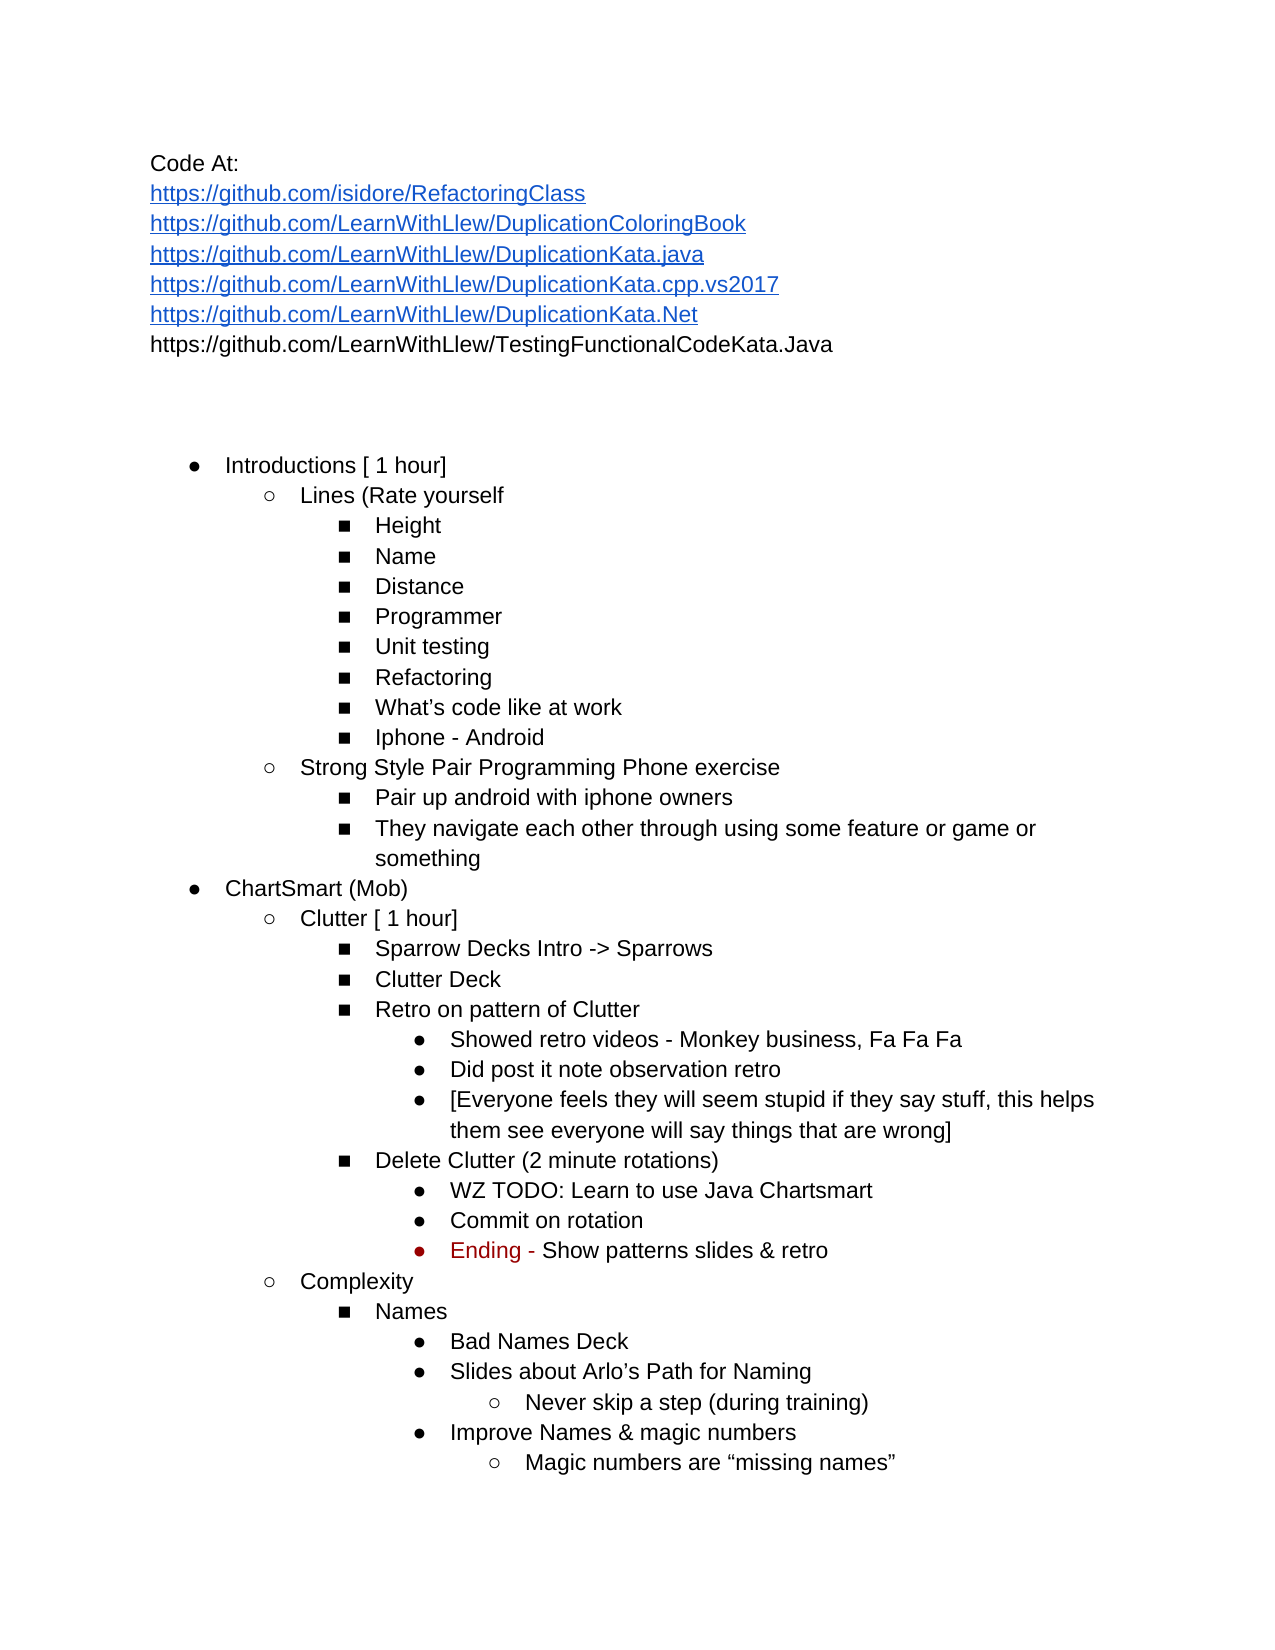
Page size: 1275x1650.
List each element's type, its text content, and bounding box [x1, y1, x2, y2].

text https://github.com/LearnWithLlew/DuplicationKata.java [150, 241, 1125, 267]
list Name [337, 543, 1125, 569]
text https://github.com/LearnWithLlew/DuplicationKata.cpp.vs2017 [150, 271, 1125, 297]
list Showed retro videos - Monkey business, Fa Fa Fa [412, 1026, 1125, 1052]
list Height [337, 512, 1125, 539]
list Did post it note observation retro [412, 1056, 1125, 1083]
list Pair up android with iphone owners [337, 784, 1125, 811]
list Refactoring [337, 663, 1125, 690]
list Sparrow Decks Intro -> Sparrows [337, 935, 1125, 962]
list Clutter Deck [337, 966, 1125, 992]
list Improve Names & magic numbers [412, 1419, 1125, 1445]
list Introductions [ 1 hour] [187, 452, 1125, 478]
list Bad Names Deck [412, 1328, 1125, 1354]
list ChartSmart (Mob) [187, 875, 1125, 901]
list Slides about Arlo’s Path for Naming [412, 1358, 1125, 1385]
text https://github.com/LearnWithLlew/TestingFunctionalCodeKata.Java [150, 331, 1125, 358]
list They navigate each other through using some feature or game or something [337, 814, 1125, 871]
list Distance [337, 573, 1125, 599]
text Code At: [150, 150, 1125, 176]
list Strong Style Pair Programming Phone exercise [262, 754, 1125, 781]
list [Everyone feels they will seem stupid if they say stuff, this helps them see everyone will say things that are wrong] [412, 1086, 1125, 1143]
text https://github.com/isidore/RefactoringClass [150, 180, 1125, 207]
list Ending - Show patterns slides & retro [412, 1237, 1125, 1264]
list Magic numbers are “missing names” [487, 1449, 1125, 1475]
list Iphone - Android [337, 724, 1125, 750]
list Clutter [ 1 hour] [262, 905, 1125, 932]
list Names [337, 1298, 1125, 1324]
list Commit on rotation [412, 1207, 1125, 1234]
list Complexity [262, 1268, 1125, 1294]
text https://github.com/LearnWithLlew/DuplicationKata.Net [150, 301, 1125, 327]
text https://github.com/LearnWithLlew/DuplicationColoringBook [150, 210, 1125, 237]
list Delete Clutter (2 minute rotations) [337, 1147, 1125, 1173]
list Never skip a step (during training) [487, 1388, 1125, 1415]
list Unit testing [337, 633, 1125, 660]
list What’s code like at work [337, 694, 1125, 720]
list Retro on pattern of Clutter [337, 996, 1125, 1022]
list WZ TODO: Learn to use Java Chartsmart [412, 1177, 1125, 1203]
list Lines (Rate yourself [262, 482, 1125, 509]
list Programmer [337, 603, 1125, 629]
